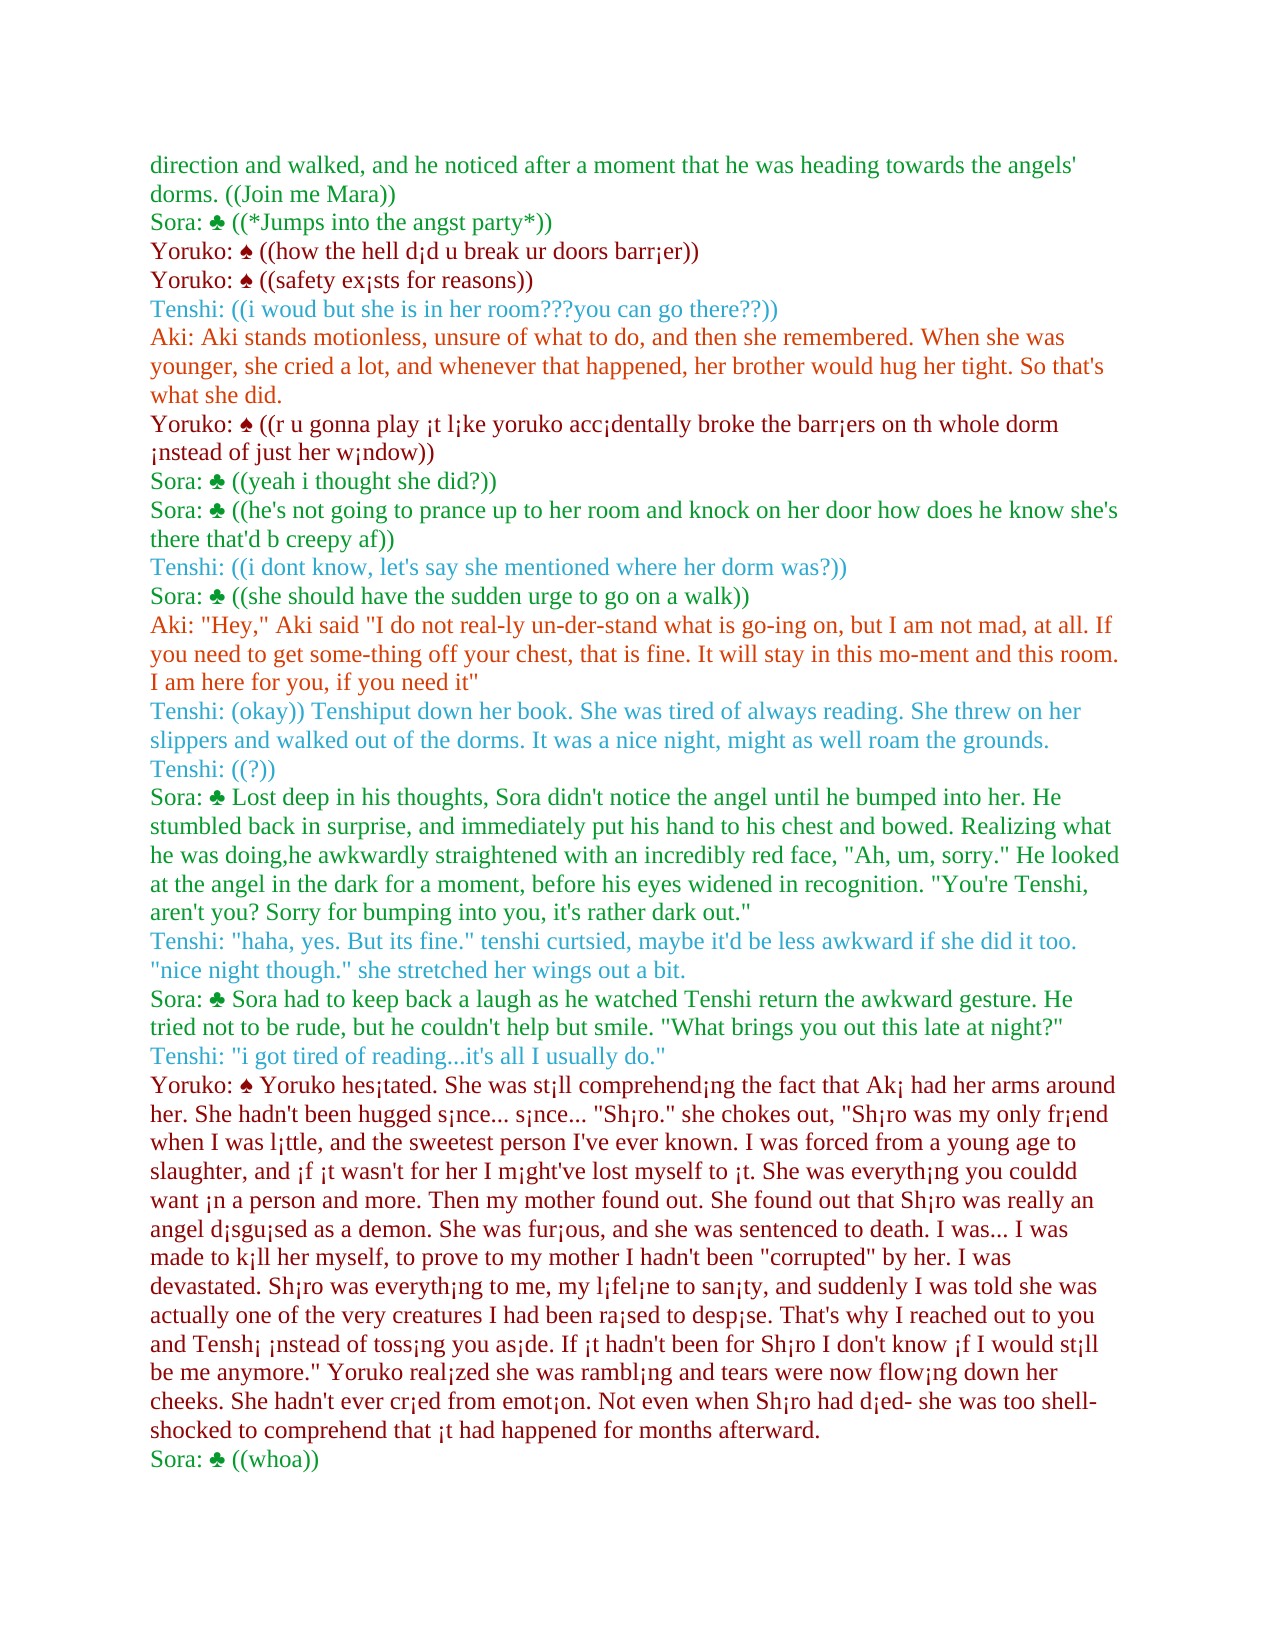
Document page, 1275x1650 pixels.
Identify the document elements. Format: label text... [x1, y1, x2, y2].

text Sora: ♣ Sora had to keep back a laugh as he watched Tenshi return the awkward gesture. He tried not to be rude, but he couldn't help but smile. "What brings you out this late at night?" 04:11:23 [150, 984, 1125, 1041]
text Sora: ♣ ((whoa)) 04:13:01 [150, 1444, 1125, 1472]
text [150, 150, 1125, 207]
text Tenshi: ((i woud but she is in her room???you can go there??))03:56:17 [150, 294, 1125, 322]
text Aki: Aki stands motionless, unsure of what to do, and then she remembered. When she was younger, she cried a lot, and whenever that happened, her brother would hug her tight. So that's what she did.03:56:38 [150, 322, 1125, 409]
text Sora: ♣ Lost deep in his thoughts, Sora didn't notice the angel until he bumped into her. He stumbled back in surprise, and immediately put his hand to his chest and bowed. Realizing what he was doing,he awkwardly straightened with an incredibly red face, "Ah, um, sorry." He looked at the angel in the dark for a moment, before his eyes widened in recognition. "You're Tenshi, aren't you? Sorry for bumping into you, it's rather dark out." 04:05:33 [150, 782, 1125, 926]
text Tenshi: "haha, yes. But its fine." tenshi curtsied, maybe it'd be less awkward if she did it too. "nice night though." she stretched her wings out a bit.04:07:12 [150, 926, 1125, 984]
text Tenshi: ((?))04:05:21 [150, 754, 1125, 782]
text Sora: ♣ ((*Jumps into the angst party*)) 03:55:24 [150, 207, 1125, 236]
text Sora: ♣ ((she should have the sudden urge to go on a walk)) 03:58:54 [150, 581, 1125, 610]
text Aki: "Hey," Aki said "I do not real-ly un-der-stand what is go-ing on, but I am not mad, at all. If you need to get some-thing off your chest, that is fine. It will stay in this mo-ment and this room. I am here for you, if you need it"03:58:58 [150, 610, 1125, 696]
text Yoruko: ♠ Yoruko hes¡tated. She was st¡ll comprehend¡ng the fact that Ak¡ had her arms around her. She hadn't been hugged s¡nce... s¡nce... "Sh¡ro." she chokes out, "Sh¡ro was my only fr¡end when I was l¡ttle, and the sweetest person I've ever known. I was forced from a young age to slaughter, and ¡f ¡t wasn't for her I m¡ght've lost myself to ¡t. She was everyth¡ng you couldd want ¡n a person and more. Then my mother found out. She found out that Sh¡ro was really an angel d¡sgu¡sed as a demon. She was fur¡ous, and she was sentenced to death. I was... I was made to k¡ll her myself, to prove to my mother I hadn't been "corrupted" by her. I was devastated. Sh¡ro was everyth¡ng to me, my l¡fel¡ne to san¡ty, and suddenly I was told she was actually one of the very creatures I had been ra¡sed to desp¡se. That's why I reached out to you and Tensh¡ ¡nstead of toss¡ng you as¡de. If ¡t hadn't been for Sh¡ro I don't know ¡f I would st¡ll be me anymore." Yoruko real¡zed she was rambl¡ng and tears were now flow¡ng down her cheeks. She hadn't ever cr¡ed from emot¡on. Not even when Sh¡ro had d¡ed- she was too shell-shocked to comprehend that ¡t had happened for months afterward. 04:12:55 [150, 1070, 1125, 1444]
text Tenshi: ((i dont know, let's say she mentioned where her dorm was?))03:58:23 [150, 552, 1125, 581]
text Tenshi: (okay)) Tenshiput down her book. She was tired of always reading. She threw on her slippers and walked out of the dorms. It was a nice night, might as well roam the grounds.04:00:05 [150, 696, 1125, 754]
text Yoruko: ♠ ((r u gonna play ¡t l¡ke yoruko acc¡dentally broke the barr¡ers on th whole dorm ¡nstead of just her w¡ndow)) 03:56:41 [150, 409, 1125, 466]
text Sora: ♣ ((he's not going to prance up to her room and knock on her door how does he know she's there that'd b creepy af)) 03:57:49 [150, 495, 1125, 552]
text Yoruko: ♠ ((how the hell d¡d u break ur doors barr¡er)) 03:55:51 [150, 236, 1125, 265]
text Sora: ♣ ((yeah i thought she did?)) 03:57:15 [150, 466, 1125, 495]
text Yoruko: ♠ ((safety ex¡sts for reasons)) 03:55:59 [150, 265, 1125, 294]
text Tenshi: "i got tired of reading...it's all I usually do."04:12:13 [150, 1041, 1125, 1070]
